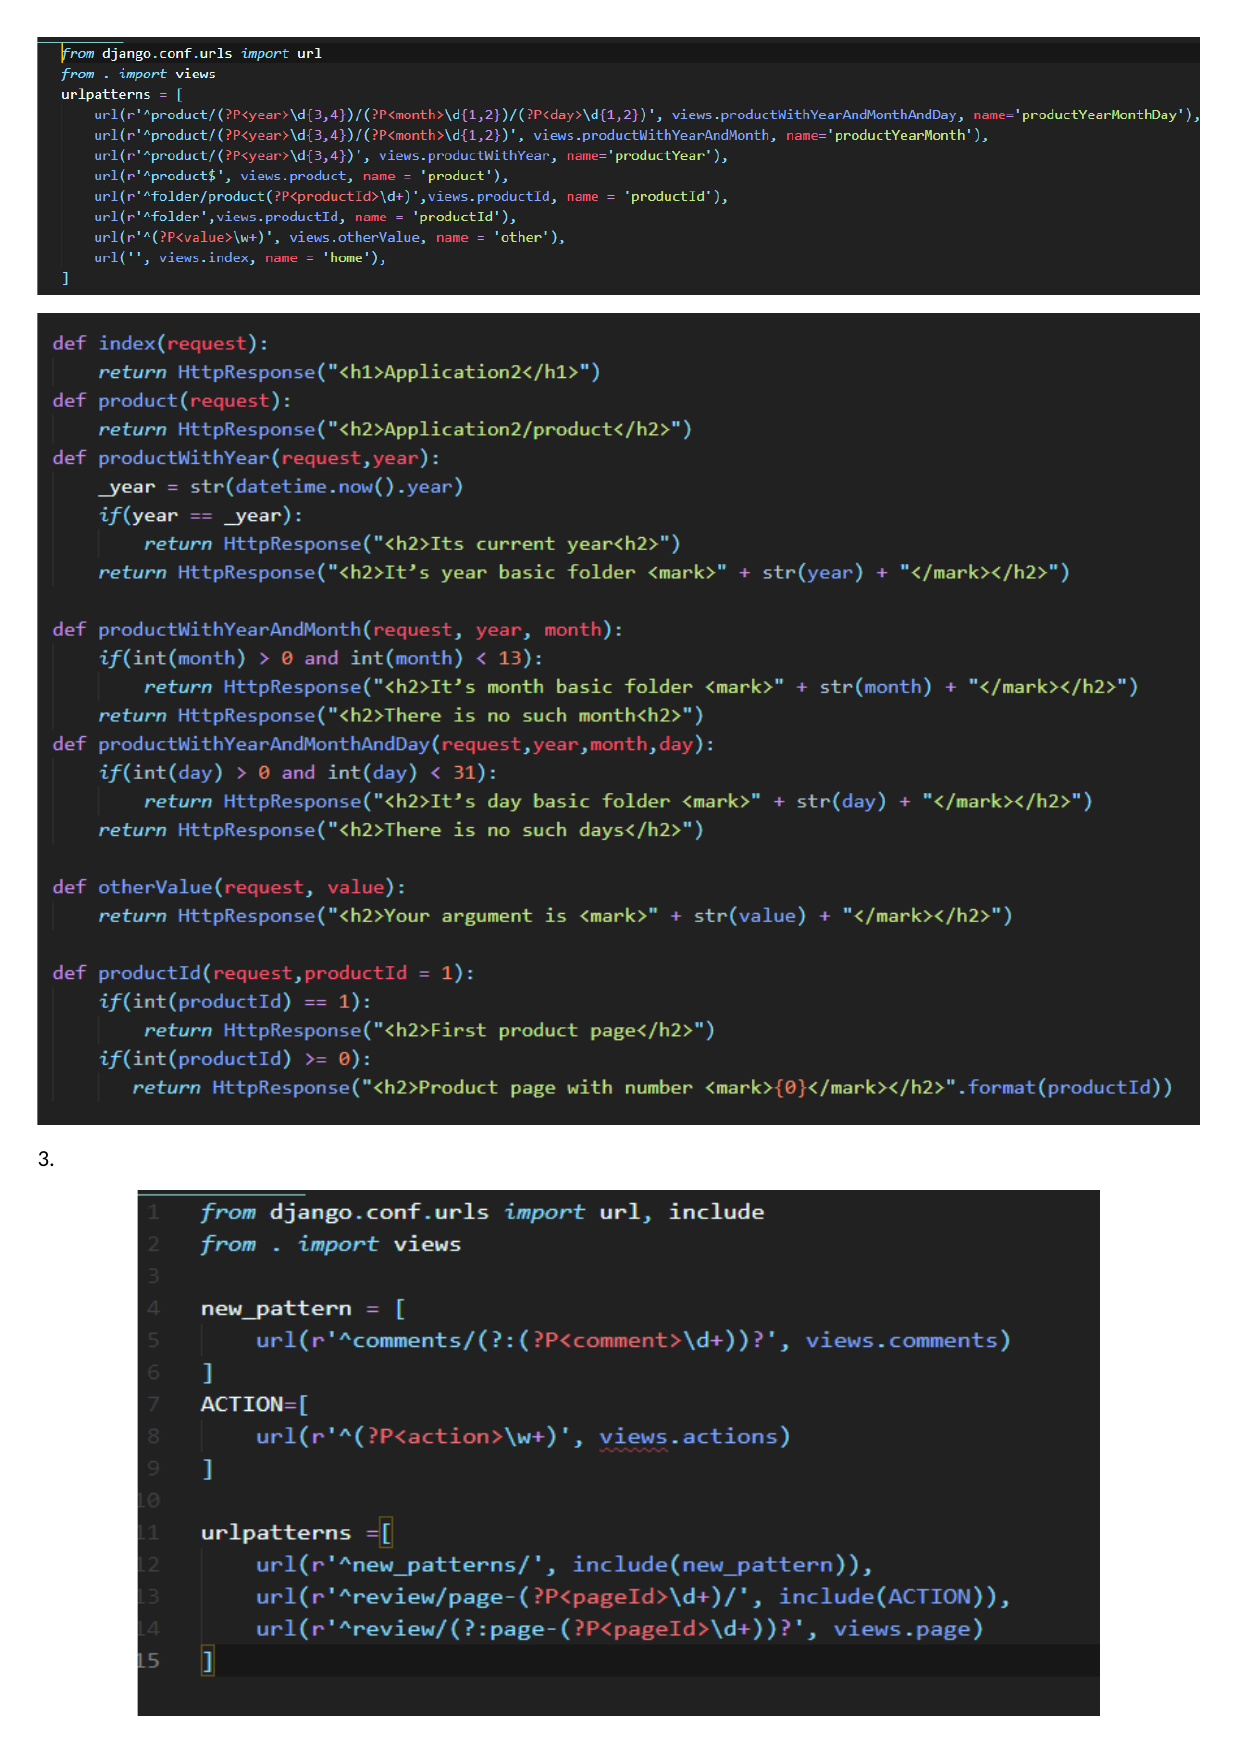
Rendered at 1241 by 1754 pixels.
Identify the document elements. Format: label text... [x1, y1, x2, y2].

text 3. [37, 1144, 1200, 1172]
picture [137, 1190, 1100, 1716]
picture [37, 37, 1200, 295]
picture [37, 313, 1200, 1125]
